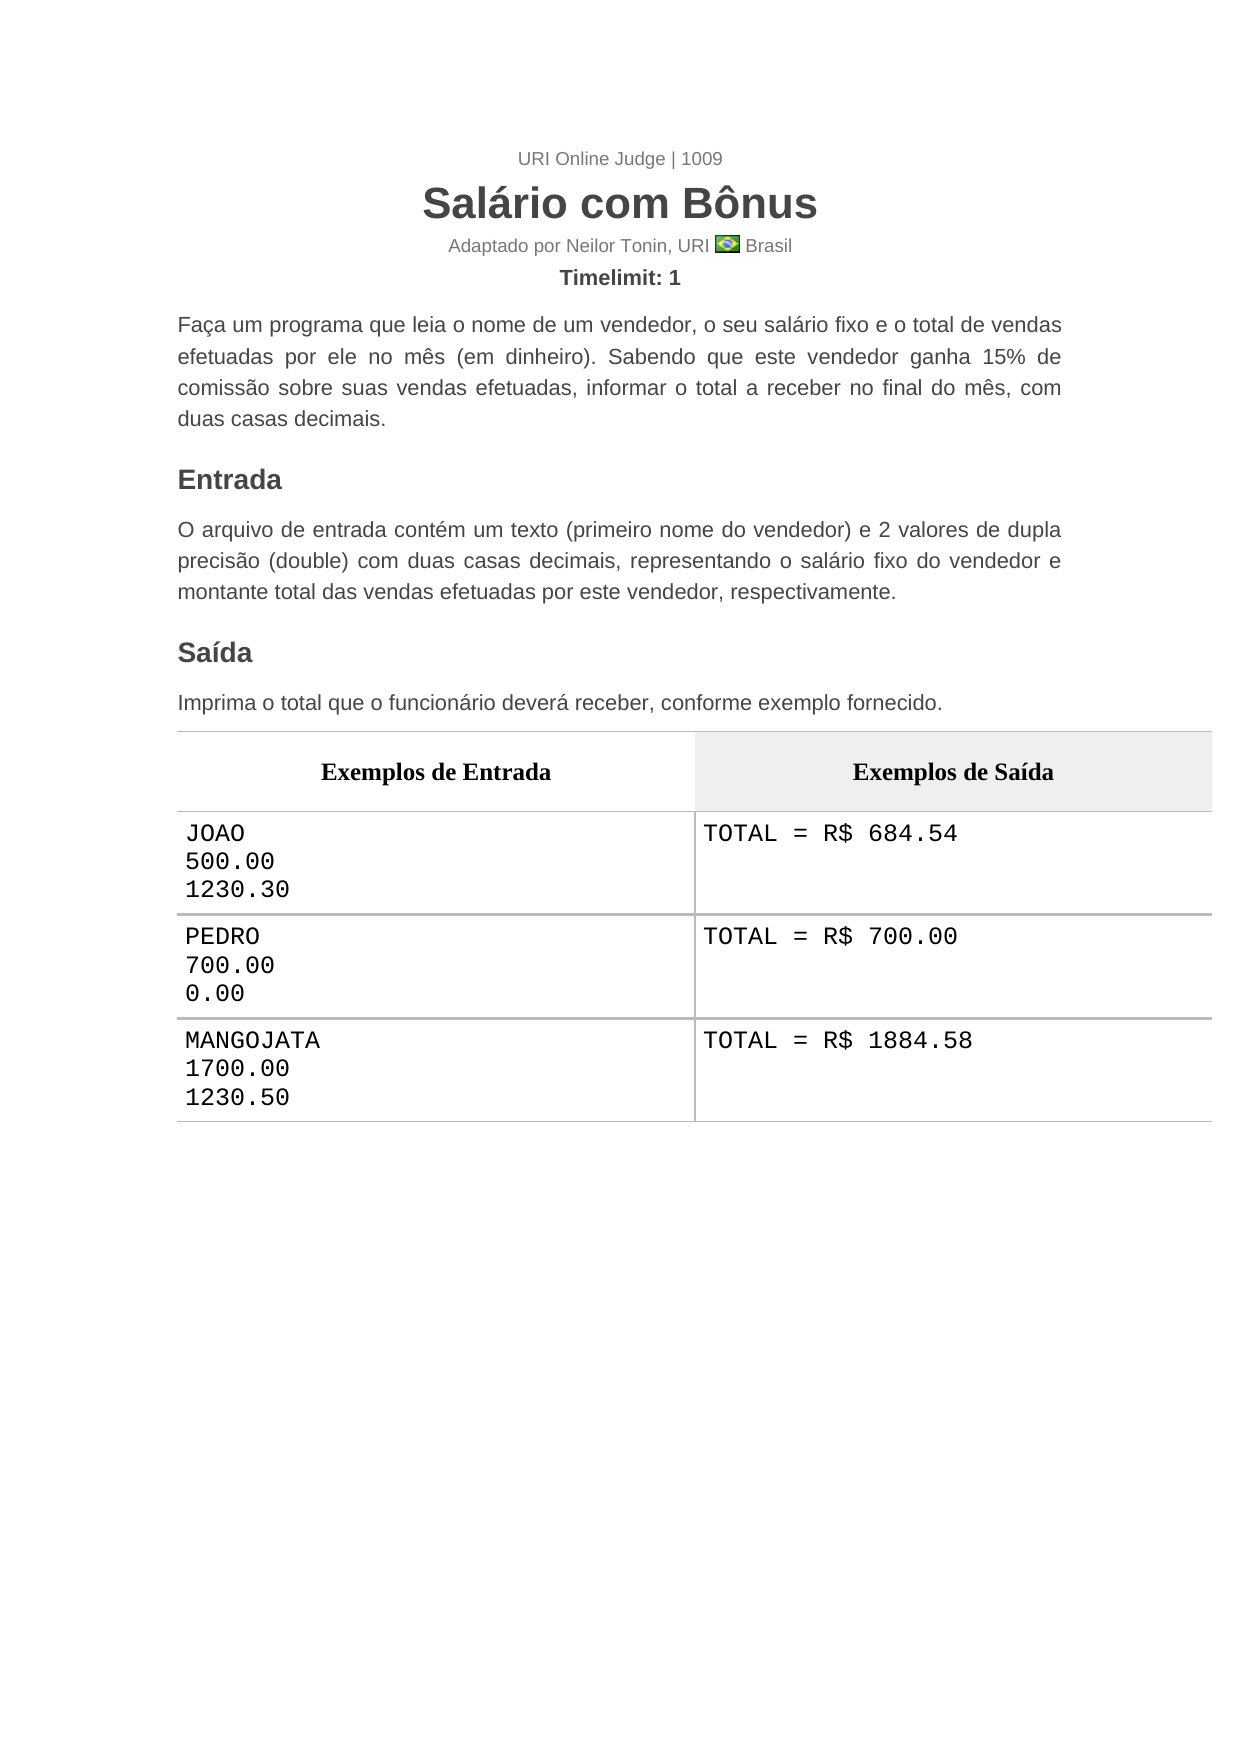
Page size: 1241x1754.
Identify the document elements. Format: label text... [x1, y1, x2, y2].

text Imprima o total que o funcionário deverá receber, conforme exemplo fornecido. [177, 684, 1063, 715]
table_header Exemplos de Saída [695, 732, 1212, 811]
text URI Online Judge | 1009 [177, 148, 1063, 169]
picture [715, 235, 740, 253]
text Faça um programa que leia o nome de um vendedor, o seu salário fixo e o total de vendas efetuadas por ele no mês (em dinheiro). Sabendo que este vendedor ganha 15% de comissão sobre suas vendas efetuadas, informar o total a receber no final do mês, com duas casas decimais. [177, 306, 1063, 431]
text Saída [177, 636, 1063, 668]
text Adaptado por Neilor Tonin, URI Brasil [177, 235, 1063, 257]
table_header MANGOJATA 1700.00 1230.50 [177, 1020, 694, 1121]
table_cell JOAO 500.00 1230.30 [177, 812, 694, 913]
text Timelimit: 1 [177, 264, 1063, 290]
table_header TOTAL = R$ 1884.58 [696, 1020, 1212, 1121]
table_header TOTAL = R$ 700.00 [696, 916, 1212, 1017]
table_cell TOTAL = R$ 684.54 [696, 812, 1212, 913]
text Entrada [177, 463, 1063, 495]
text O arquivo de entrada contém um texto (primeiro nome do vendedor) e 2 valores de dupla precisão (double) com duas casas decimais, representando o salário fixo do vendedor e montante total das vendas efetuadas por este vendedor, respectivamente. [177, 511, 1063, 604]
table_header Exemplos de Entrada [177, 732, 695, 811]
text Salário com Bônus [177, 177, 1063, 227]
table_header PEDRO 700.00 0.00 [177, 916, 694, 1017]
